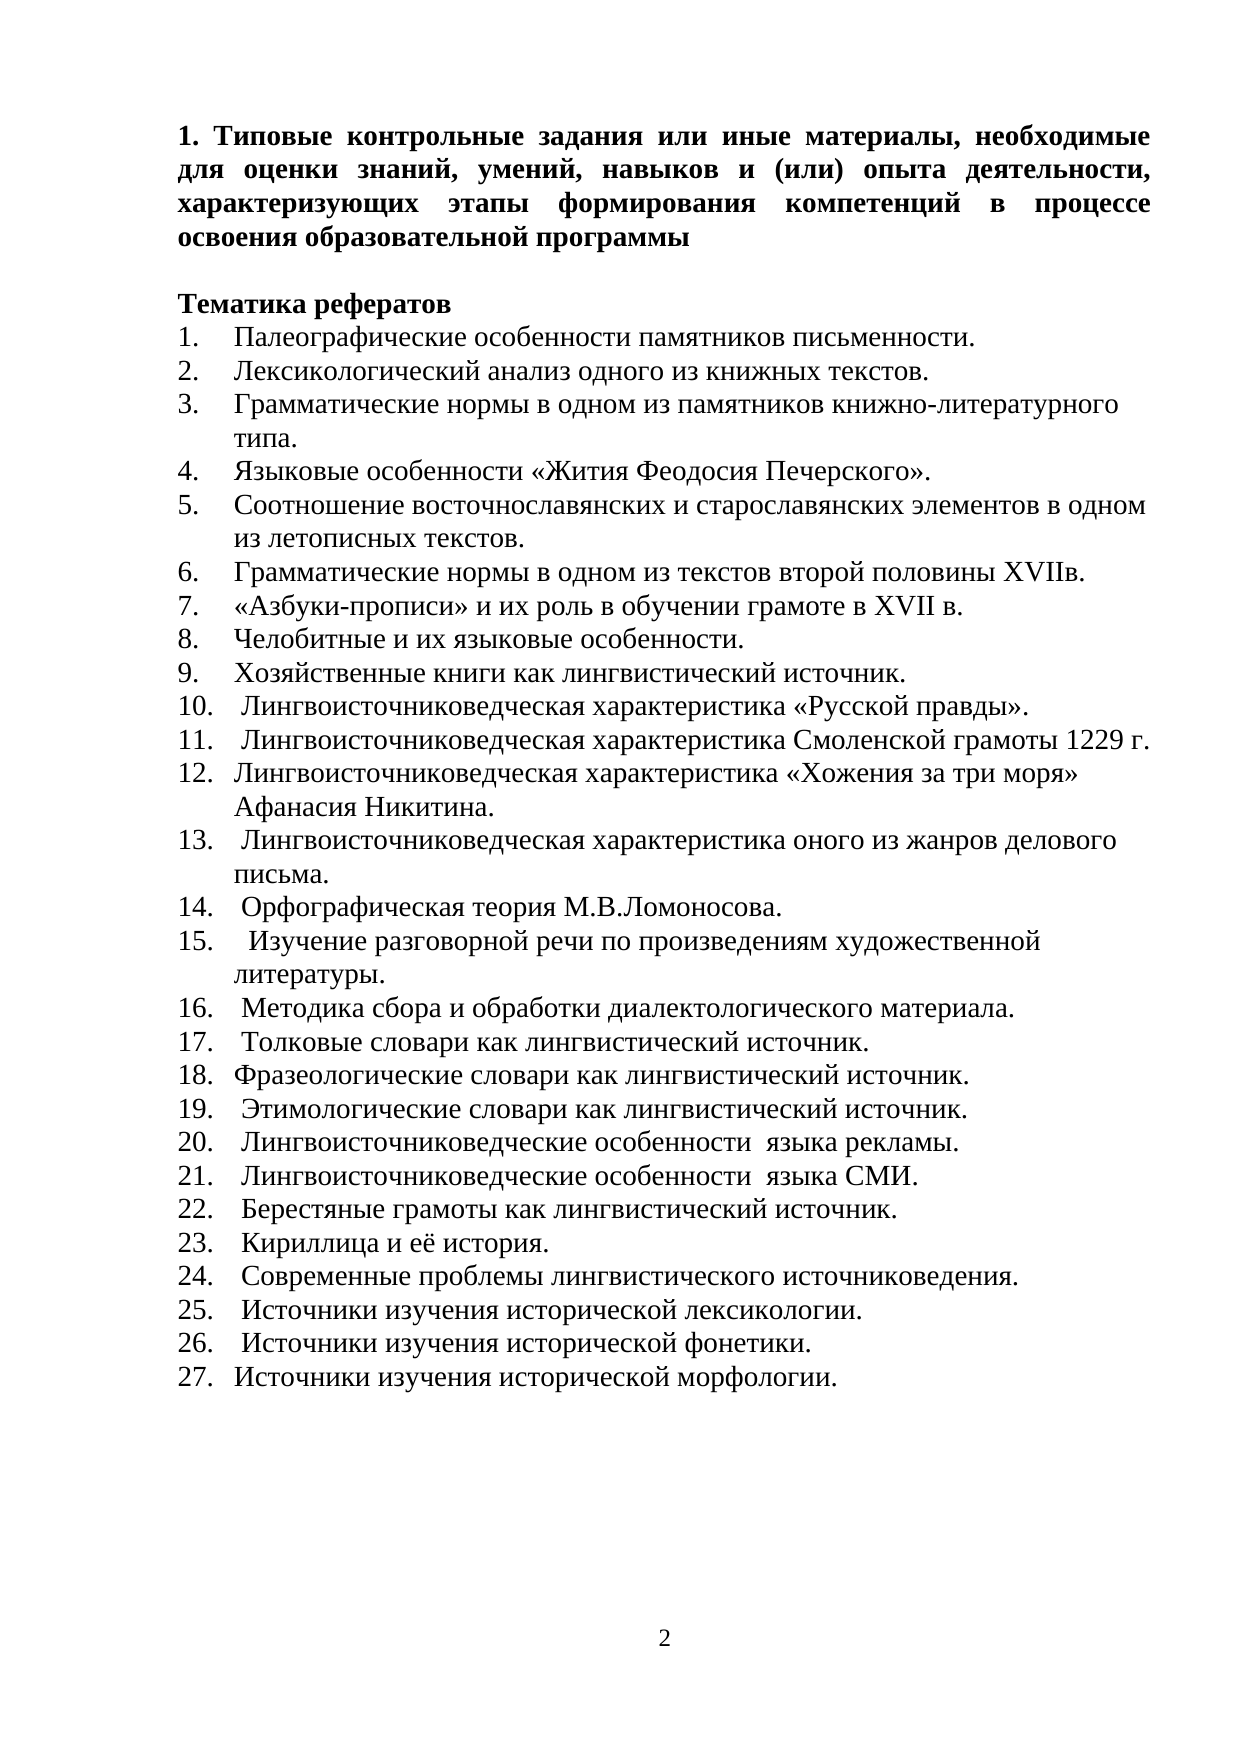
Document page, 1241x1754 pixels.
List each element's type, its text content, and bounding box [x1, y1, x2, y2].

list Лексикологический анализ одного из книжных текстов. [177, 353, 1152, 386]
list Палеографические особенности памятников письменности. [177, 319, 1152, 353]
list Современные проблемы лингвистического источниковедения. [177, 1258, 1152, 1292]
list Хозяйственные книги как лингвистический источник. [177, 655, 1152, 688]
list Лингвоисточниковедческие особенности языка рекламы. [177, 1124, 1152, 1158]
list Языковые особенности «Жития Феодосия Печерского». [177, 453, 1152, 487]
list Грамматические нормы в одном из текстов второй половины ХVIIв. [177, 554, 1152, 588]
list Лингвоисточниковедческая характеристика «Хожения за три моря» Афанасия Никитина. [177, 755, 1152, 822]
list Методика сбора и обработки диалектологического материала. [177, 990, 1152, 1024]
list Лингвоисточниковедческая характеристика «Русской правды». [177, 688, 1152, 722]
list Орфографическая теория М.В.Ломоносова. [177, 889, 1152, 923]
text Тематика рефератов [177, 286, 1152, 319]
list Лингвоисточниковедческие особенности языка СМИ. [177, 1158, 1152, 1191]
list Лингвоисточниковедческая характеристика оного из жанров делового письма. [177, 822, 1152, 889]
list Источники изучения исторической лексикологии. [177, 1292, 1152, 1326]
list Лингвоисточниковедческая характеристика Смоленской грамоты . [177, 722, 1152, 755]
list Толковые словари как лингвистический источник. [177, 1024, 1152, 1057]
list Этимологические словари как лингвистический источник. [177, 1091, 1152, 1124]
list Фразеологические словари как лингвистический источник. [177, 1057, 1152, 1091]
list Изучение разговорной речи по произведениям художественной литературы. [177, 923, 1152, 990]
list Кириллица и её история. [177, 1225, 1152, 1258]
text 1. Типовые контрольные задания или иные материалы, необходимые для оценки знаний, умений, навыков и (или) опыта деятельности, характеризующих этапы формирования компетенций в процессе освоения образовательной программы [177, 118, 1152, 252]
list Соотношение восточнославянских и старославянских элементов в одном из летописных текстов. [177, 487, 1152, 554]
list Грамматические нормы в одном из памятников книжно-литературного типа. [177, 386, 1152, 453]
list «Азбуки-прописи» и их роль в обучении грамоте в ХVII в. [177, 588, 1152, 621]
list Источники изучения исторической морфологии. [177, 1359, 1152, 1393]
list Челобитные и их языковые особенности. [177, 621, 1152, 655]
list Берестяные грамоты как лингвистический источник. [177, 1191, 1152, 1225]
list Источники изучения исторической фонетики. [177, 1326, 1152, 1359]
